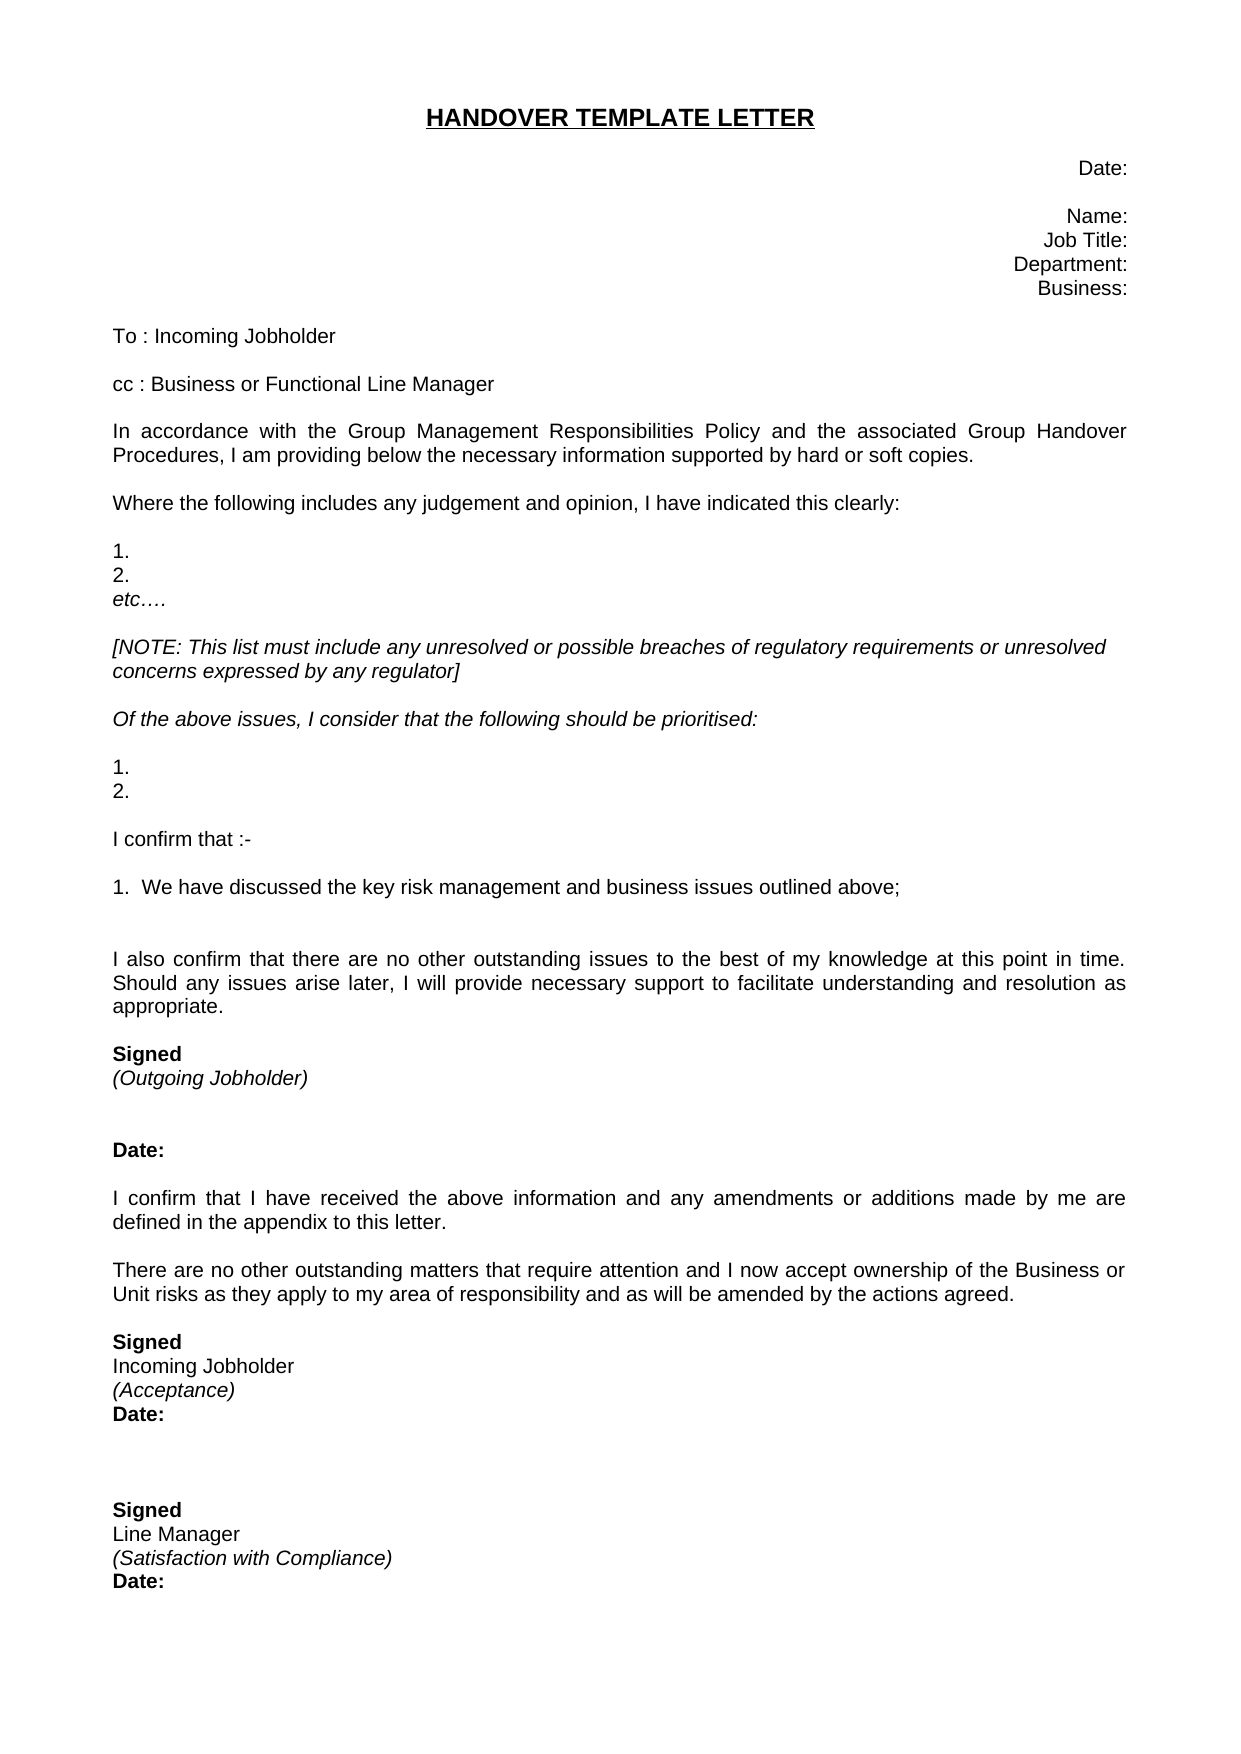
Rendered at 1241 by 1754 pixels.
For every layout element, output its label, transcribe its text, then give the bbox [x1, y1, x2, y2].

text [NOTE: This list must include any unresolved or possible breaches of regulatory requirements or unresolved concerns expressed by any regulator] [112, 635, 1128, 683]
text Date: [112, 1569, 1128, 1593]
text Line Manager [112, 1521, 1128, 1545]
text Signed [112, 1042, 1128, 1066]
text I confirm that :- [112, 827, 1128, 851]
text Date: [112, 1402, 1128, 1426]
text I also confirm that there are no other outstanding issues to the best of my knowledge at this point in time. Should any issues arise later, I will provide necessary support to facilitate understanding and resolution as appropriate. [112, 946, 1128, 1018]
text 1. [112, 539, 1128, 563]
text (Acceptance) [112, 1378, 1128, 1402]
text HANDOVER TEMPLATE LETTER [112, 103, 1128, 132]
text Department: [112, 252, 1128, 276]
text Name: [112, 204, 1128, 228]
text Where the following includes any judgement and opinion, I have indicated this clearly: [112, 491, 1128, 515]
text (Satisfaction with Compliance) [112, 1545, 1128, 1569]
text Signed [112, 1497, 1128, 1521]
text 2. [112, 779, 1128, 803]
text etc…. [112, 587, 1128, 611]
text 2. [112, 563, 1128, 587]
text To : Incoming Jobholder [112, 323, 1128, 347]
text Business: [112, 276, 1128, 299]
text There are no other outstanding matters that require attention and I now accept ownership of the Business or Unit risks as they apply to my area of responsibility and as will be amended by the actions agreed. [112, 1258, 1128, 1306]
text 1. [112, 755, 1128, 779]
text Of the above issues, I consider that the following should be prioritised: [112, 707, 1128, 731]
text In accordance with the Group Management Responsibilities Policy and the associated Group Handover Procedures, I am providing below the necessary information supported by hard or soft copies. [112, 419, 1128, 467]
text Incoming Jobholder [112, 1354, 1128, 1378]
text (Outgoing Jobholder) [112, 1066, 1128, 1090]
text Job Title: [112, 228, 1128, 252]
text cc : Business or Functional Line Manager [112, 371, 1128, 395]
text Date: [112, 1138, 1128, 1162]
text 1. We have discussed the key risk management and business issues outlined above; [112, 874, 1128, 898]
text Date: [112, 156, 1128, 180]
text Signed [112, 1330, 1128, 1354]
text I confirm that I have received the above information and any amendments or additions made by me are defined in the appendix to this letter. [112, 1186, 1128, 1234]
